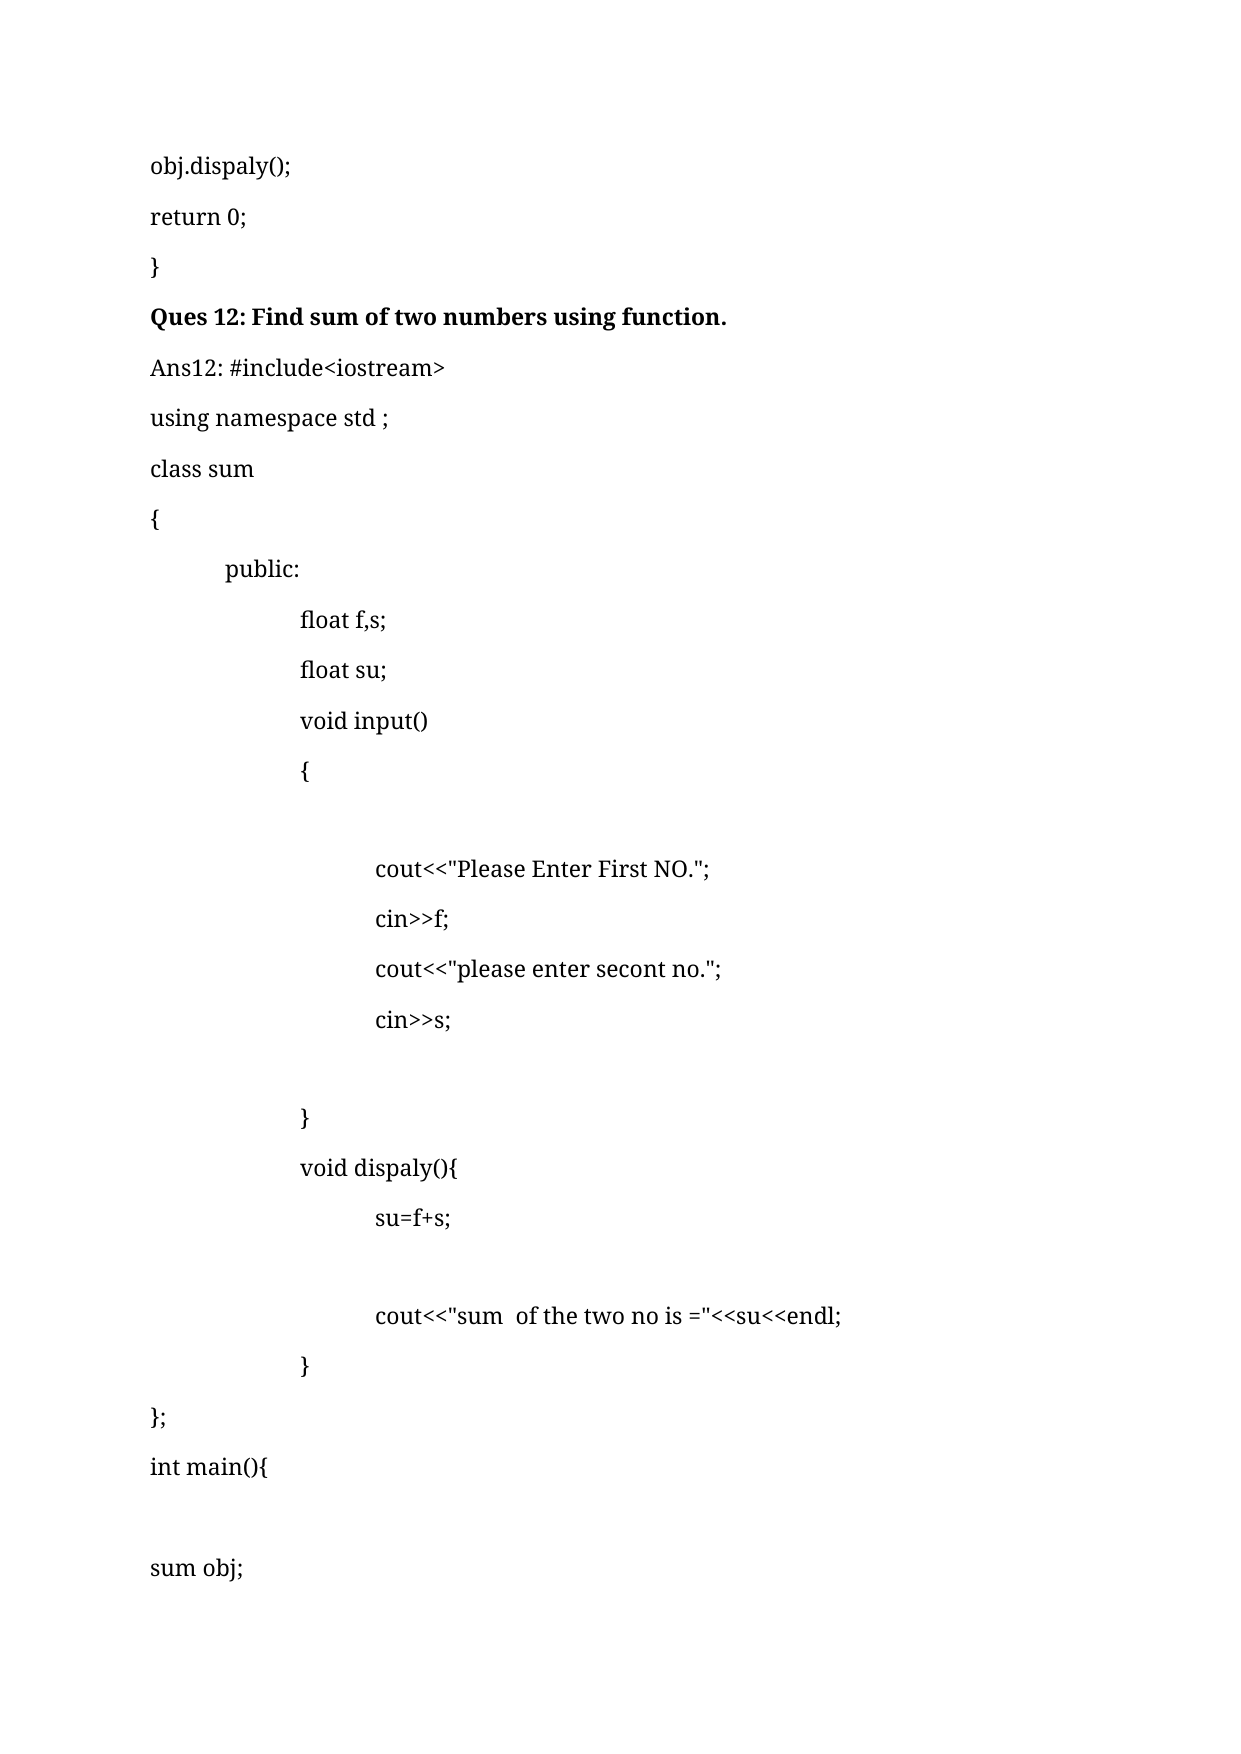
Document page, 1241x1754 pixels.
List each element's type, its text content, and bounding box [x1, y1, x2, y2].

text int main(){ [150, 1451, 1090, 1482]
text float su; [150, 654, 1090, 685]
text { [150, 755, 1090, 786]
text float f,s; [150, 604, 1090, 635]
text } [150, 251, 1090, 282]
text cout<<"sum of the two no is ="<<su<<endl; [150, 1300, 1090, 1331]
text cin>>f; [150, 903, 1090, 934]
text }; [150, 1401, 1090, 1432]
text public: [150, 553, 1090, 584]
text { [150, 503, 1090, 534]
text Ans12: #include<iostream> [150, 352, 1090, 383]
text using namespace std ; [150, 402, 1090, 433]
text void dispaly(){ [150, 1152, 1090, 1183]
text sum obj; [150, 1552, 1090, 1583]
text } [150, 1101, 1090, 1133]
text Ques 12: Find sum of two numbers using function. [150, 301, 1090, 332]
text } [150, 1350, 1090, 1382]
text cout<<"Please Enter First NO."; [150, 853, 1090, 884]
text cout<<"please enter secont no."; [150, 953, 1090, 985]
text su=f+s; [150, 1202, 1090, 1233]
text obj.dispaly(); [150, 150, 1090, 181]
text void input() [150, 704, 1090, 736]
text return 0; [150, 200, 1090, 232]
text class sum [150, 452, 1090, 484]
text cin>>s; [150, 1004, 1090, 1035]
